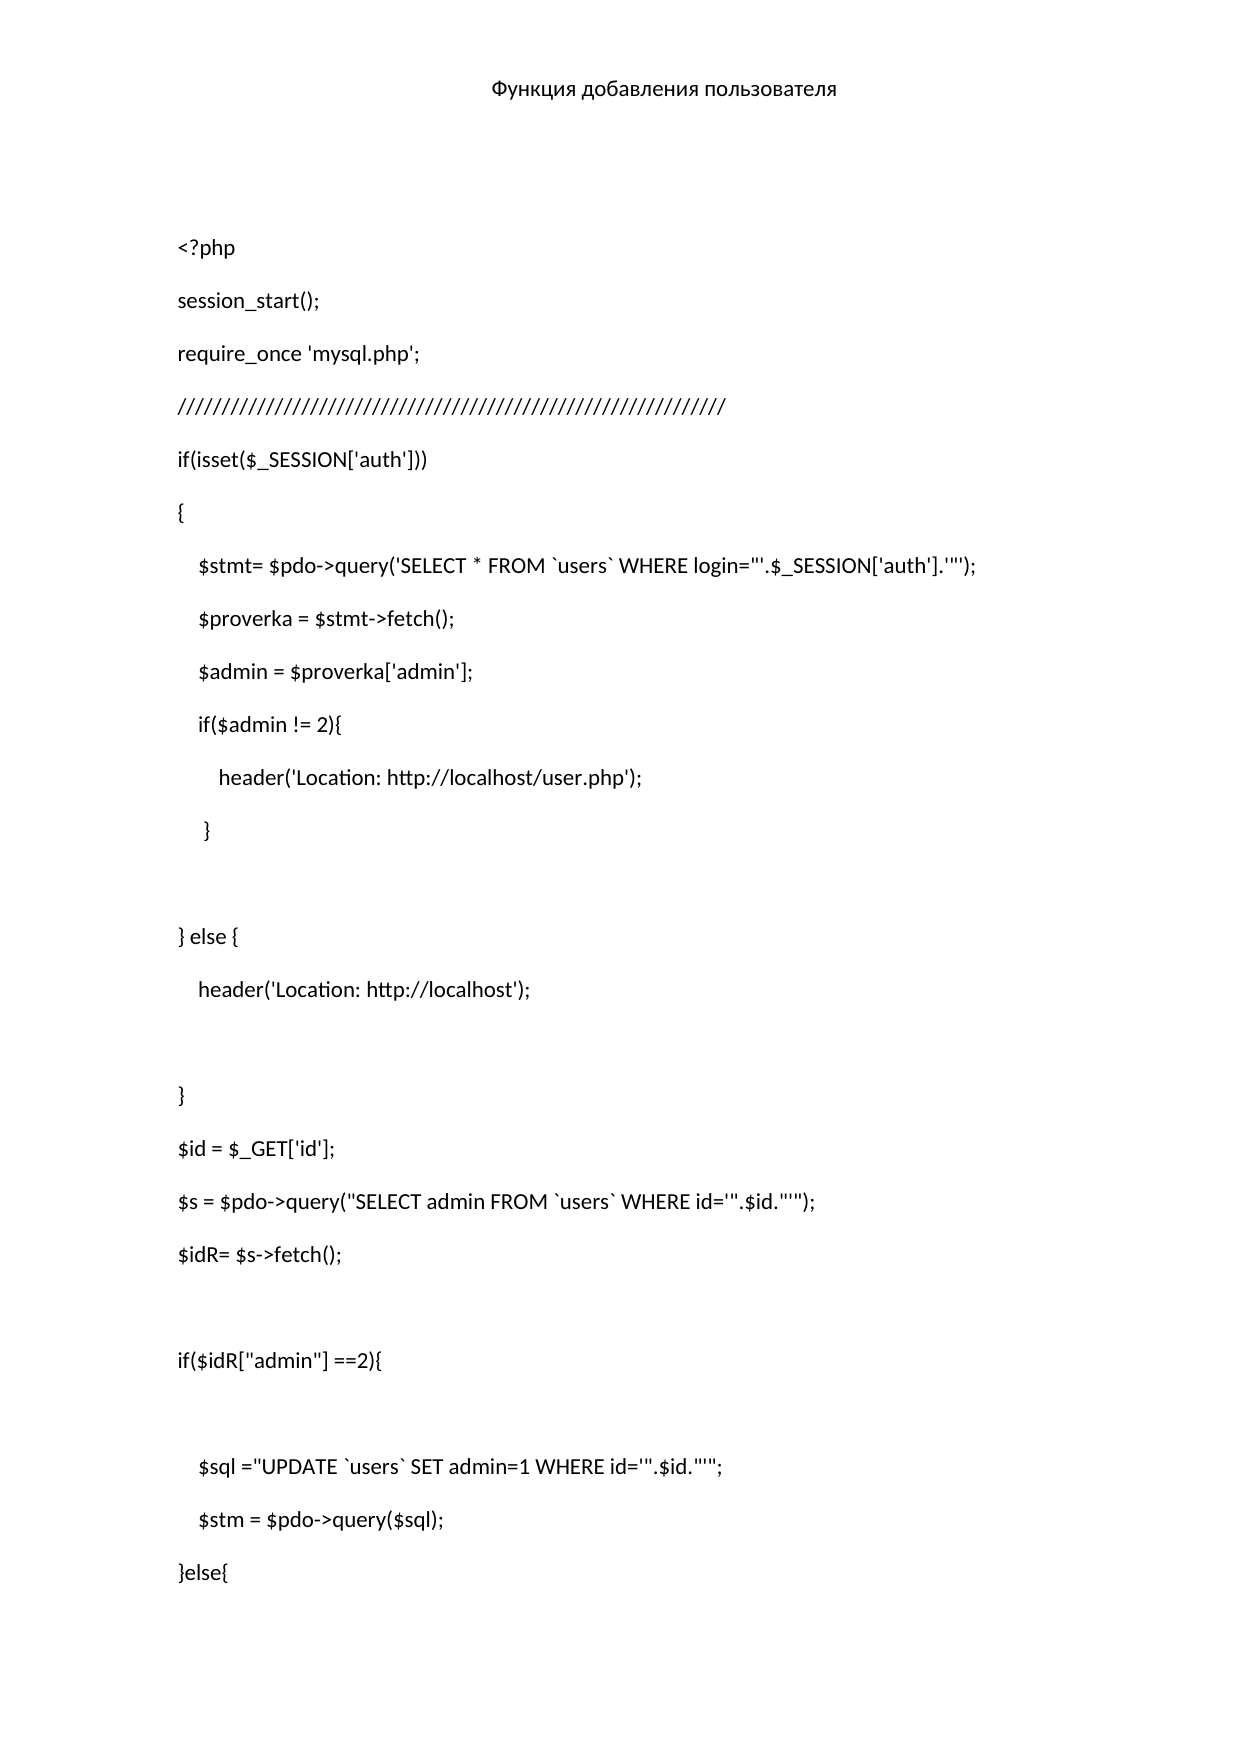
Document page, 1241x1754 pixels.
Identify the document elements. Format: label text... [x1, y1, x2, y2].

text } else { [177, 922, 1152, 950]
text if($admin != 2){ [177, 710, 1152, 738]
text if($idR["admin"] ==2){ [177, 1346, 1152, 1374]
text <?php [177, 233, 1152, 261]
text $idR= $s->fetch(); [177, 1240, 1152, 1268]
text } [177, 1081, 1152, 1109]
text if(isset($_SESSION['auth'])) [177, 445, 1152, 473]
text require_once 'mysql.php'; [177, 339, 1152, 367]
text header('Location: http://localhost'); [177, 975, 1152, 1003]
text header('Location: http://localhost/user.php'); [177, 763, 1152, 791]
text }else{ [177, 1558, 1152, 1586]
text session_start(); [177, 286, 1152, 314]
text $proverka = $stmt->fetch(); [177, 604, 1152, 632]
text Функция добавления пользователя [177, 74, 1152, 102]
text $sql ="UPDATE `users` SET admin=1 WHERE id='".$id."'"; [177, 1452, 1152, 1480]
text { [177, 498, 1152, 526]
text } [177, 816, 1152, 844]
text $stm = $pdo->query($sql); [177, 1505, 1152, 1533]
text ////////////////////////////////////////////////////////////// [177, 392, 1152, 420]
text $admin = $proverka['admin']; [177, 657, 1152, 685]
text $id = $_GET['id']; [177, 1134, 1152, 1162]
text $stmt= $pdo->query('SELECT * FROM `users` WHERE login="'.$_SESSION['auth'].'"'); [177, 551, 1152, 579]
text $s = $pdo->query("SELECT admin FROM `users` WHERE id='".$id."'"); [177, 1187, 1152, 1215]
